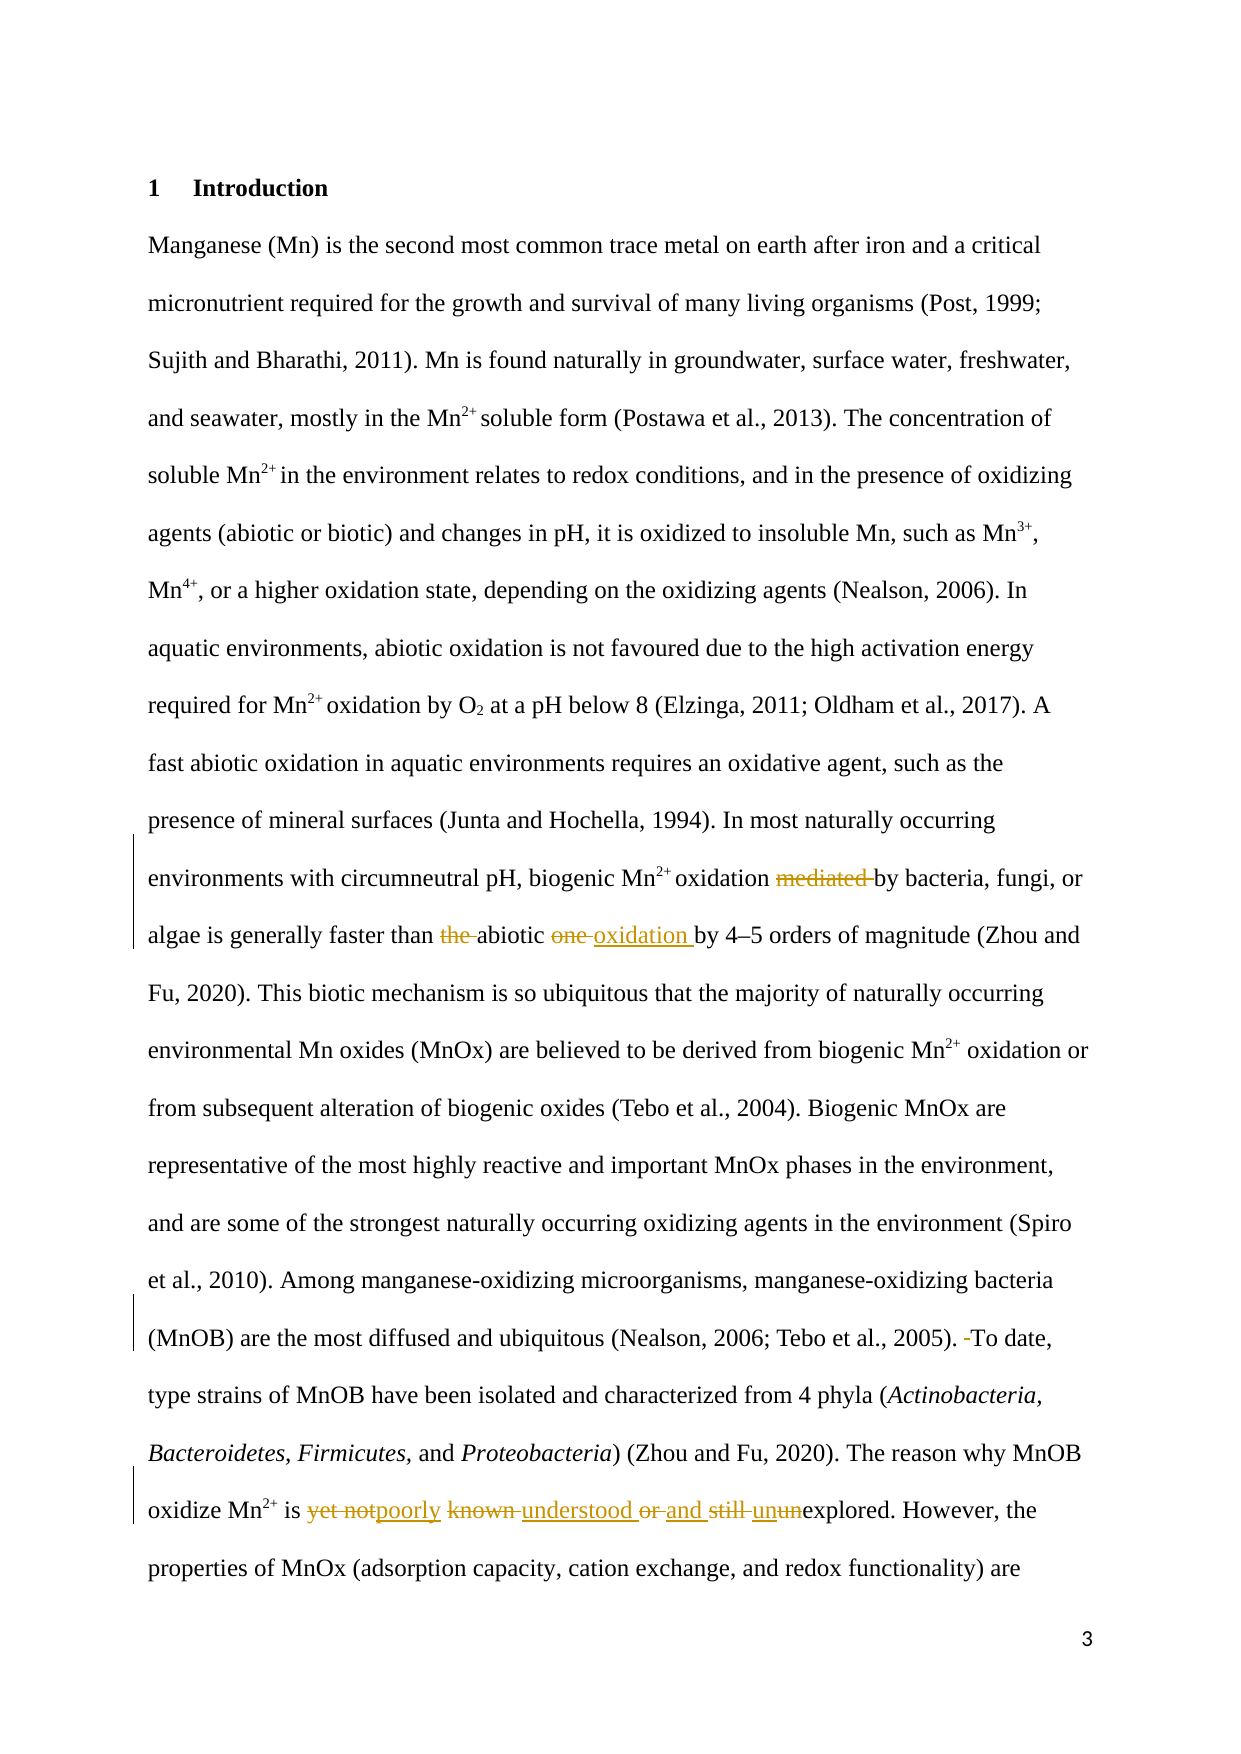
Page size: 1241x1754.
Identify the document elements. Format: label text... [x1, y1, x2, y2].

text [148, 230, 1093, 1581]
subtitle Introduction [148, 173, 1093, 201]
